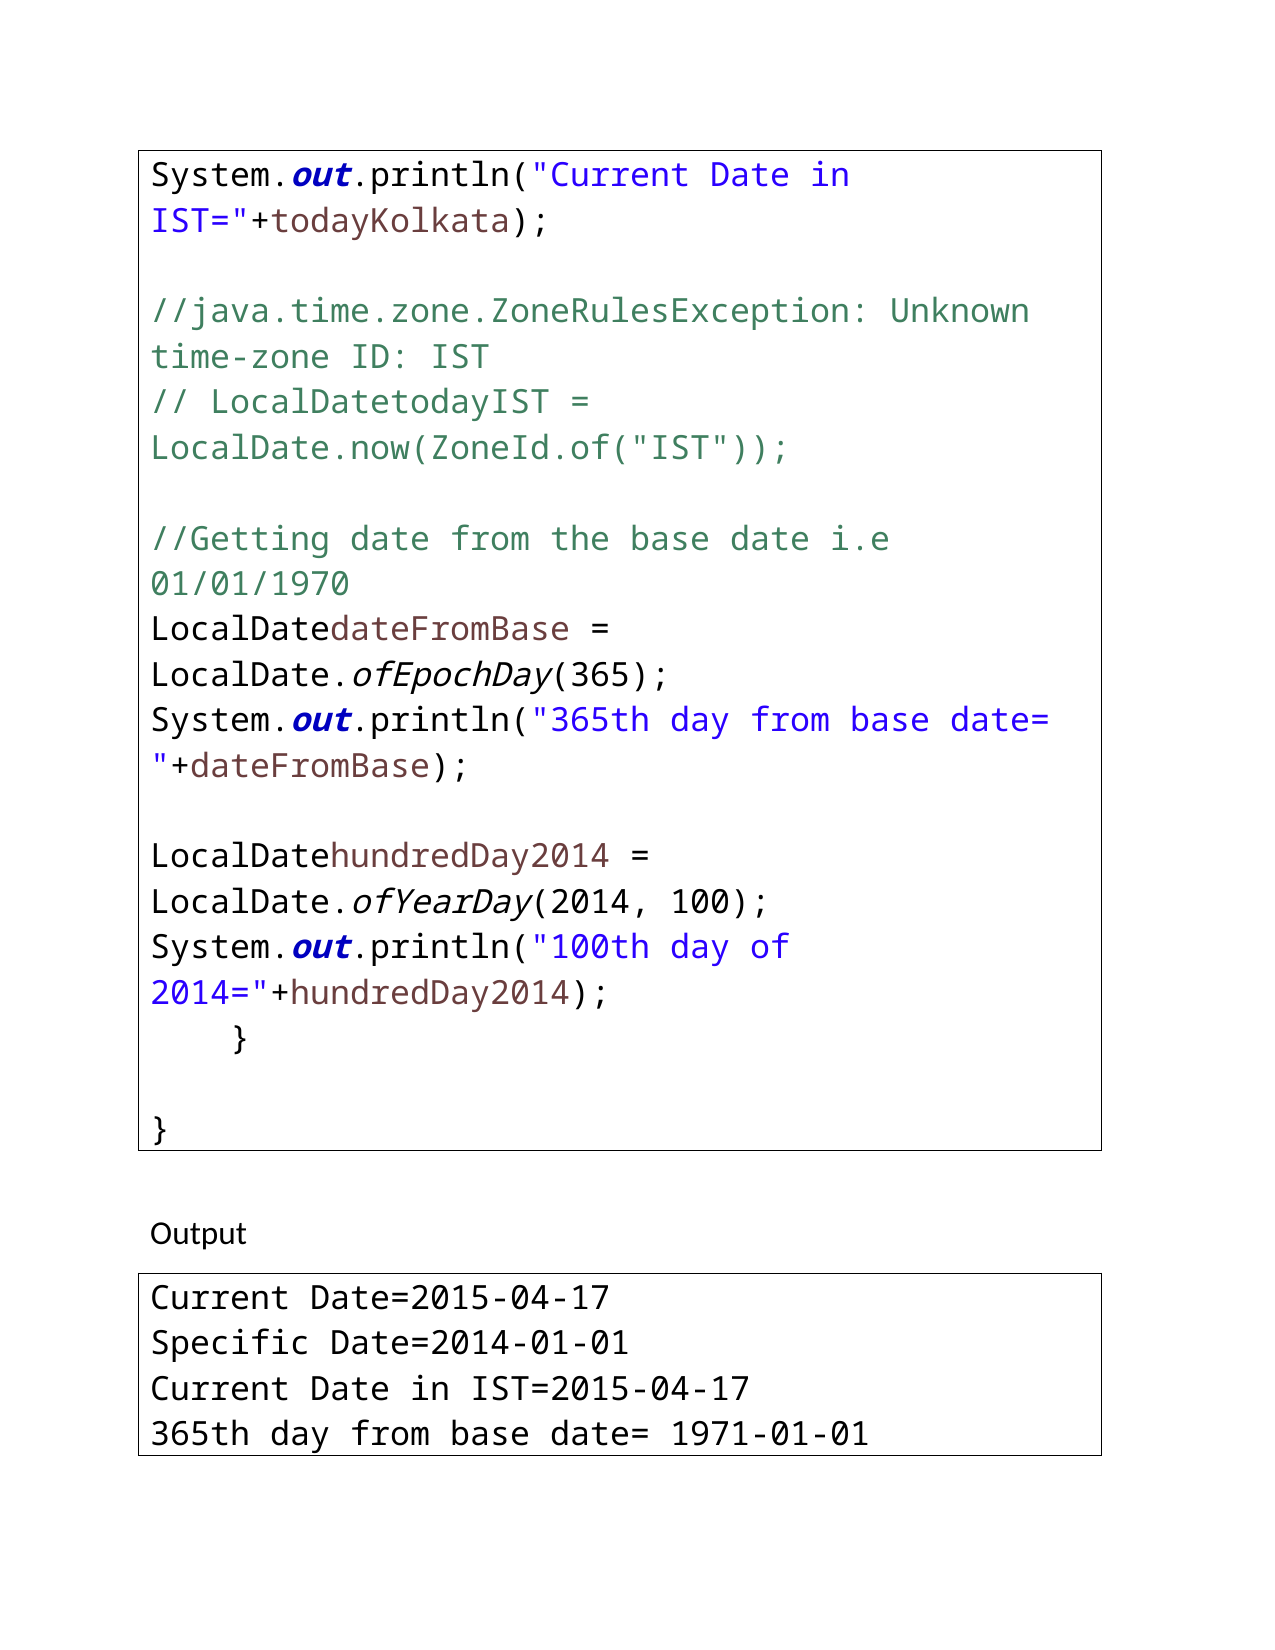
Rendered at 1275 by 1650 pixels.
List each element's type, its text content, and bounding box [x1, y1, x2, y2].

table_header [139, 1274, 1101, 1455]
text Output [150, 1212, 1125, 1253]
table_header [139, 151, 1101, 1150]
